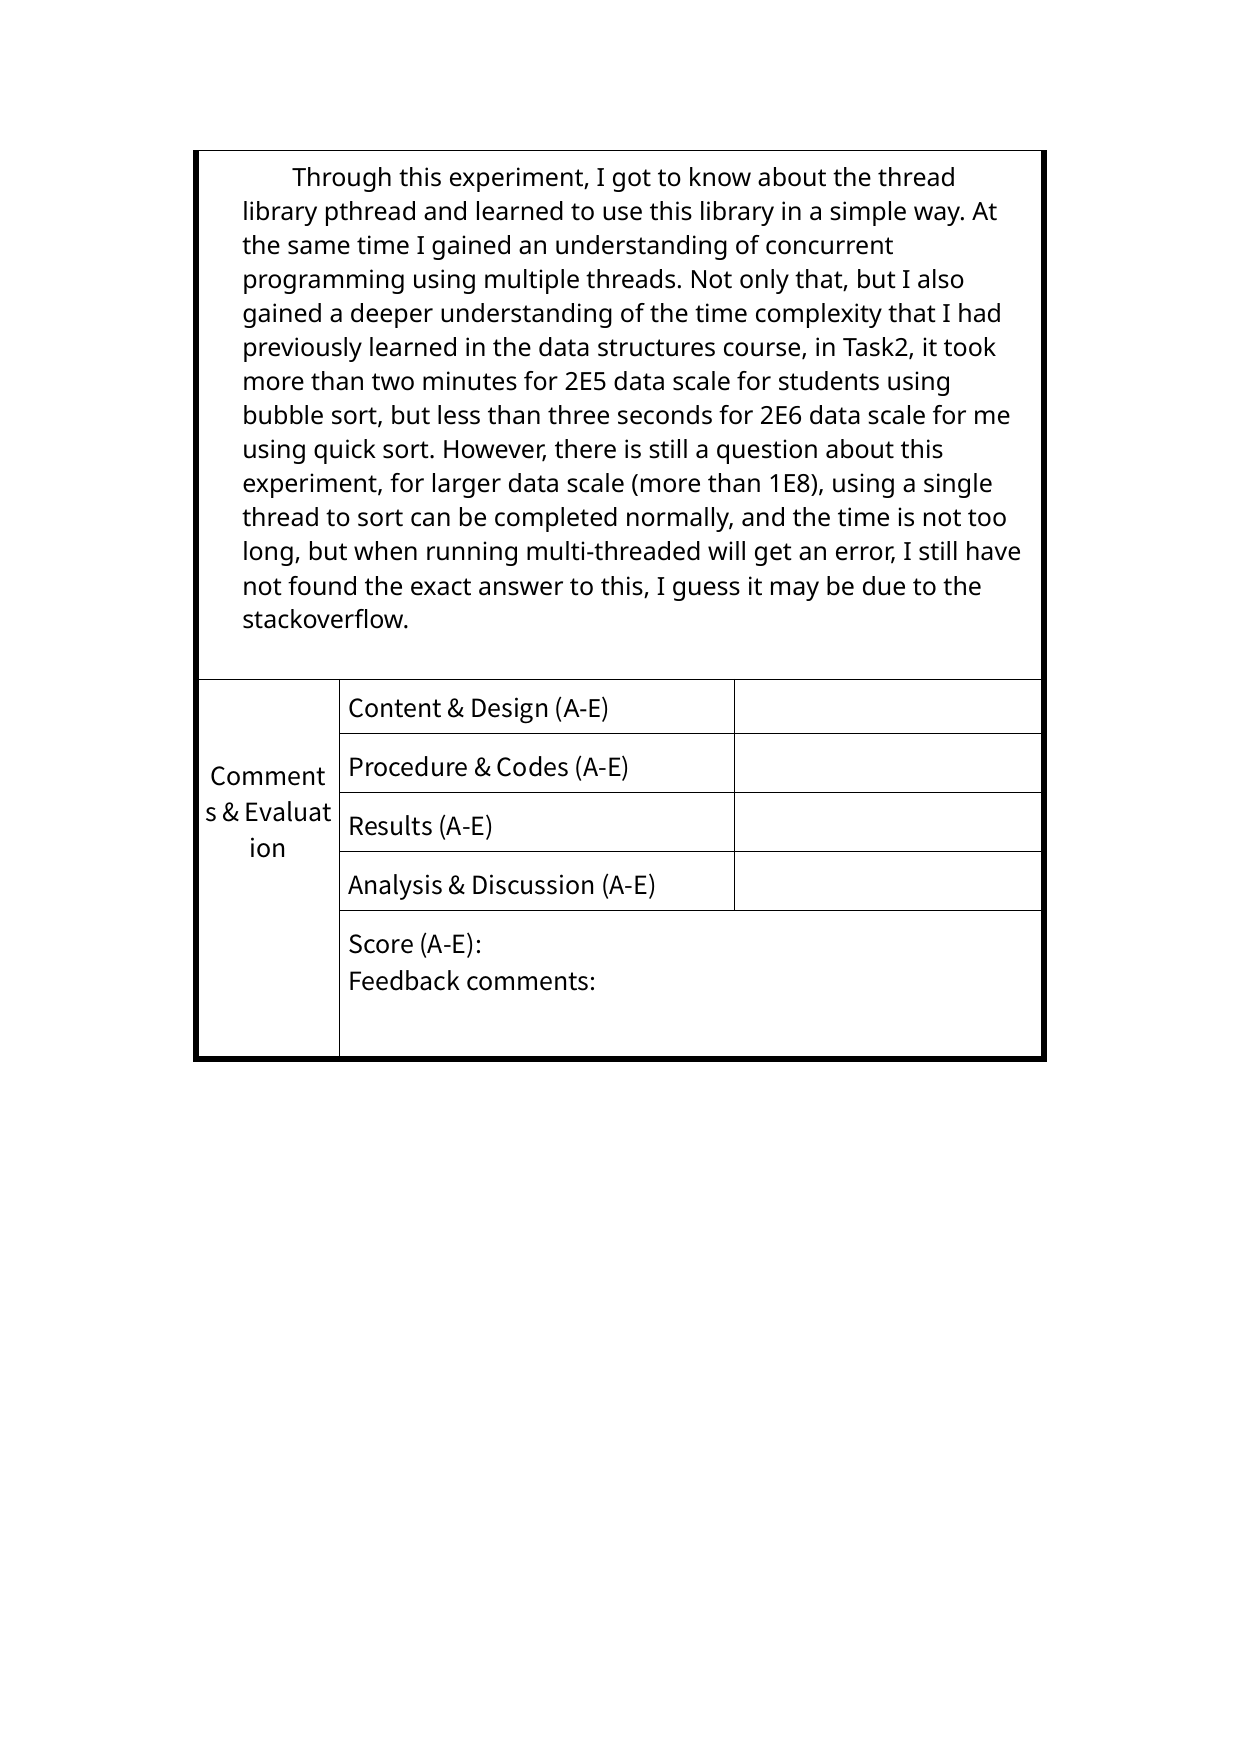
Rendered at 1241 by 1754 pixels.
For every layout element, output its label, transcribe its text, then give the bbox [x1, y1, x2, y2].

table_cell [199, 151, 1041, 679]
table_cell Procedure & Codes (A-E) [340, 734, 734, 792]
table_cell Content & Design (A-E) [340, 680, 734, 733]
table_cell [735, 680, 1041, 733]
table_cell Score (A-E): Feedback comments: [340, 911, 1041, 1056]
table_cell [735, 734, 1041, 792]
table_cell Analysis & Discussion (A-E) [340, 852, 734, 910]
table_cell [735, 793, 1041, 851]
table_cell Comments & Evaluation [199, 680, 339, 1056]
table_cell Results (A-E) [340, 793, 734, 851]
table_cell [735, 852, 1041, 910]
